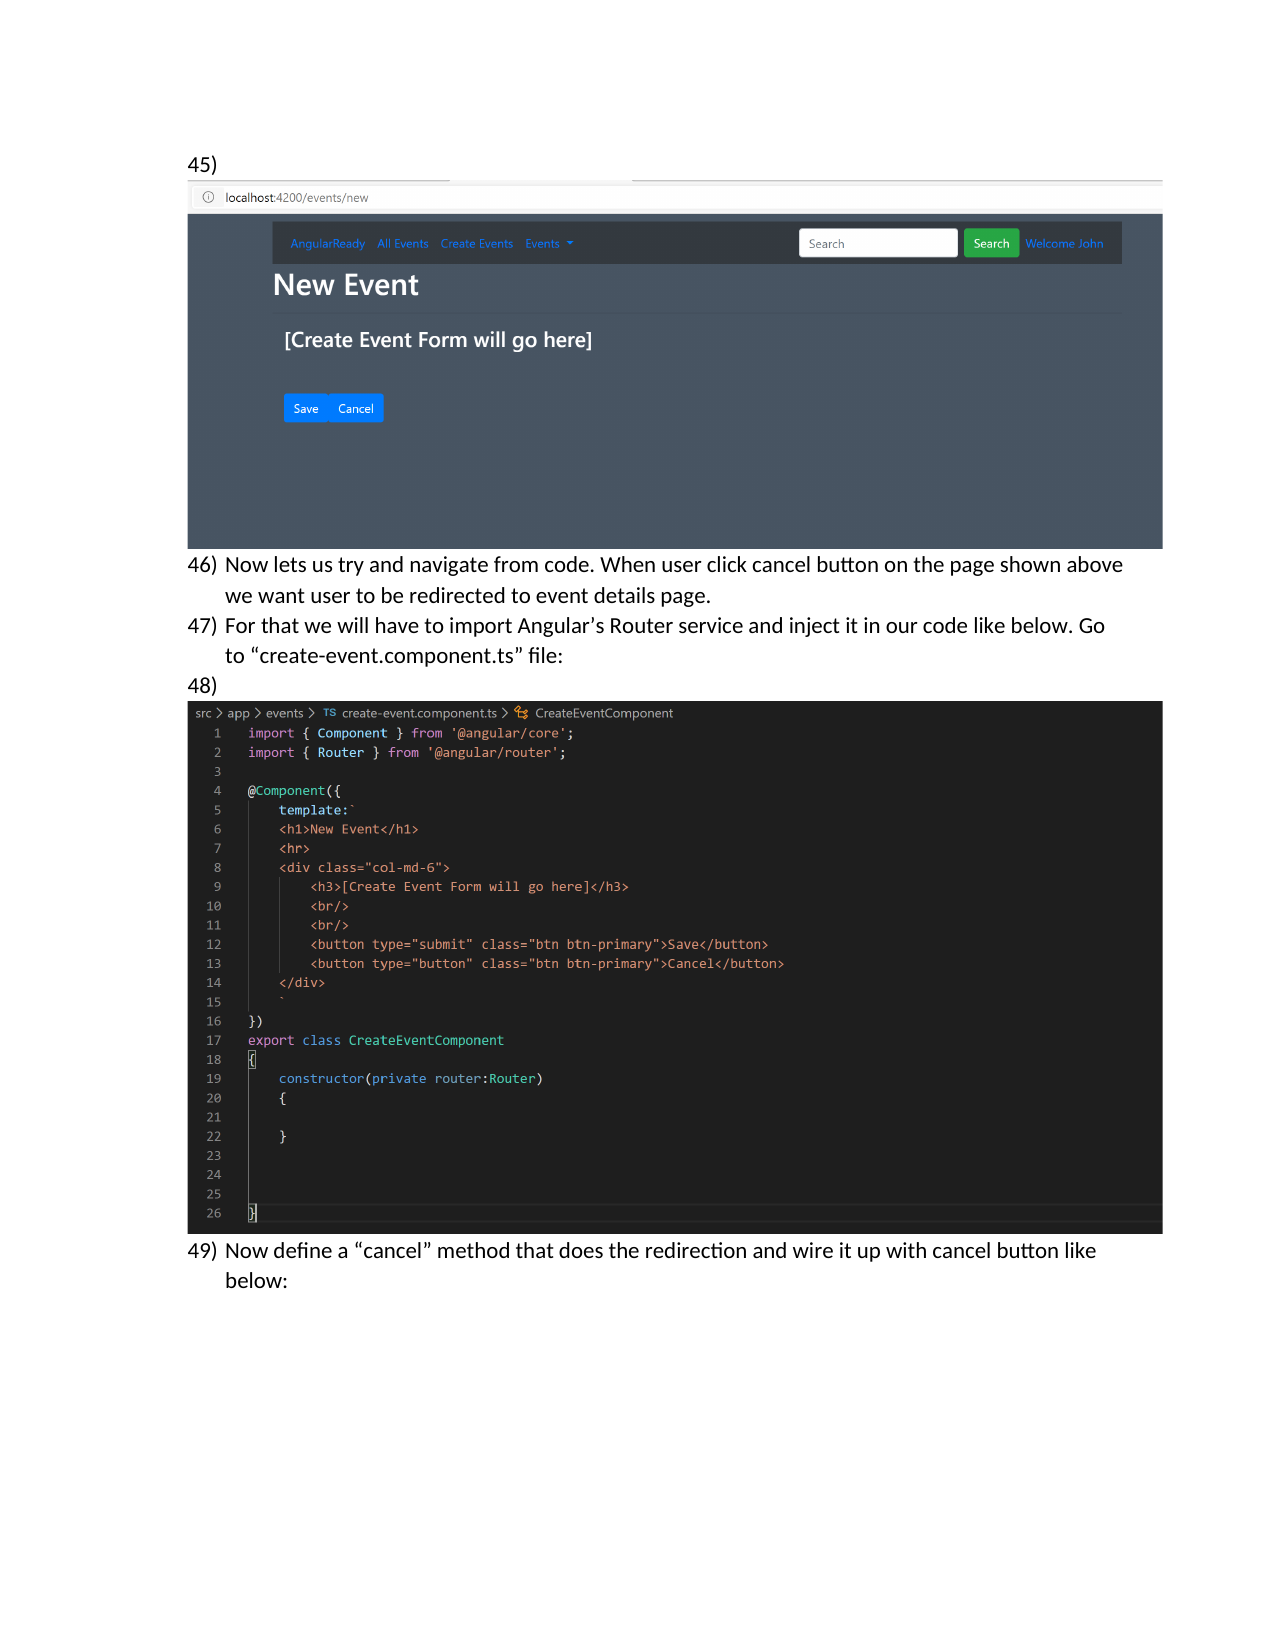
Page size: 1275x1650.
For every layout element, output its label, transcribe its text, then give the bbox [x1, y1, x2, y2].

picture [187, 180, 1163, 549]
list Now lets us try and navigate from code. When user click cancel button on the page shown above we want user to be redirected to event details page. [187, 551, 1125, 609]
list Now define a “cancel” method that does the redirection and wire it up with cancel button like below: [187, 1236, 1125, 1294]
picture [187, 701, 1163, 1234]
list For that we will have to import Angular’s Router service and inject it in our code like below. Go to “create-event.component.ts” file: [187, 611, 1125, 669]
